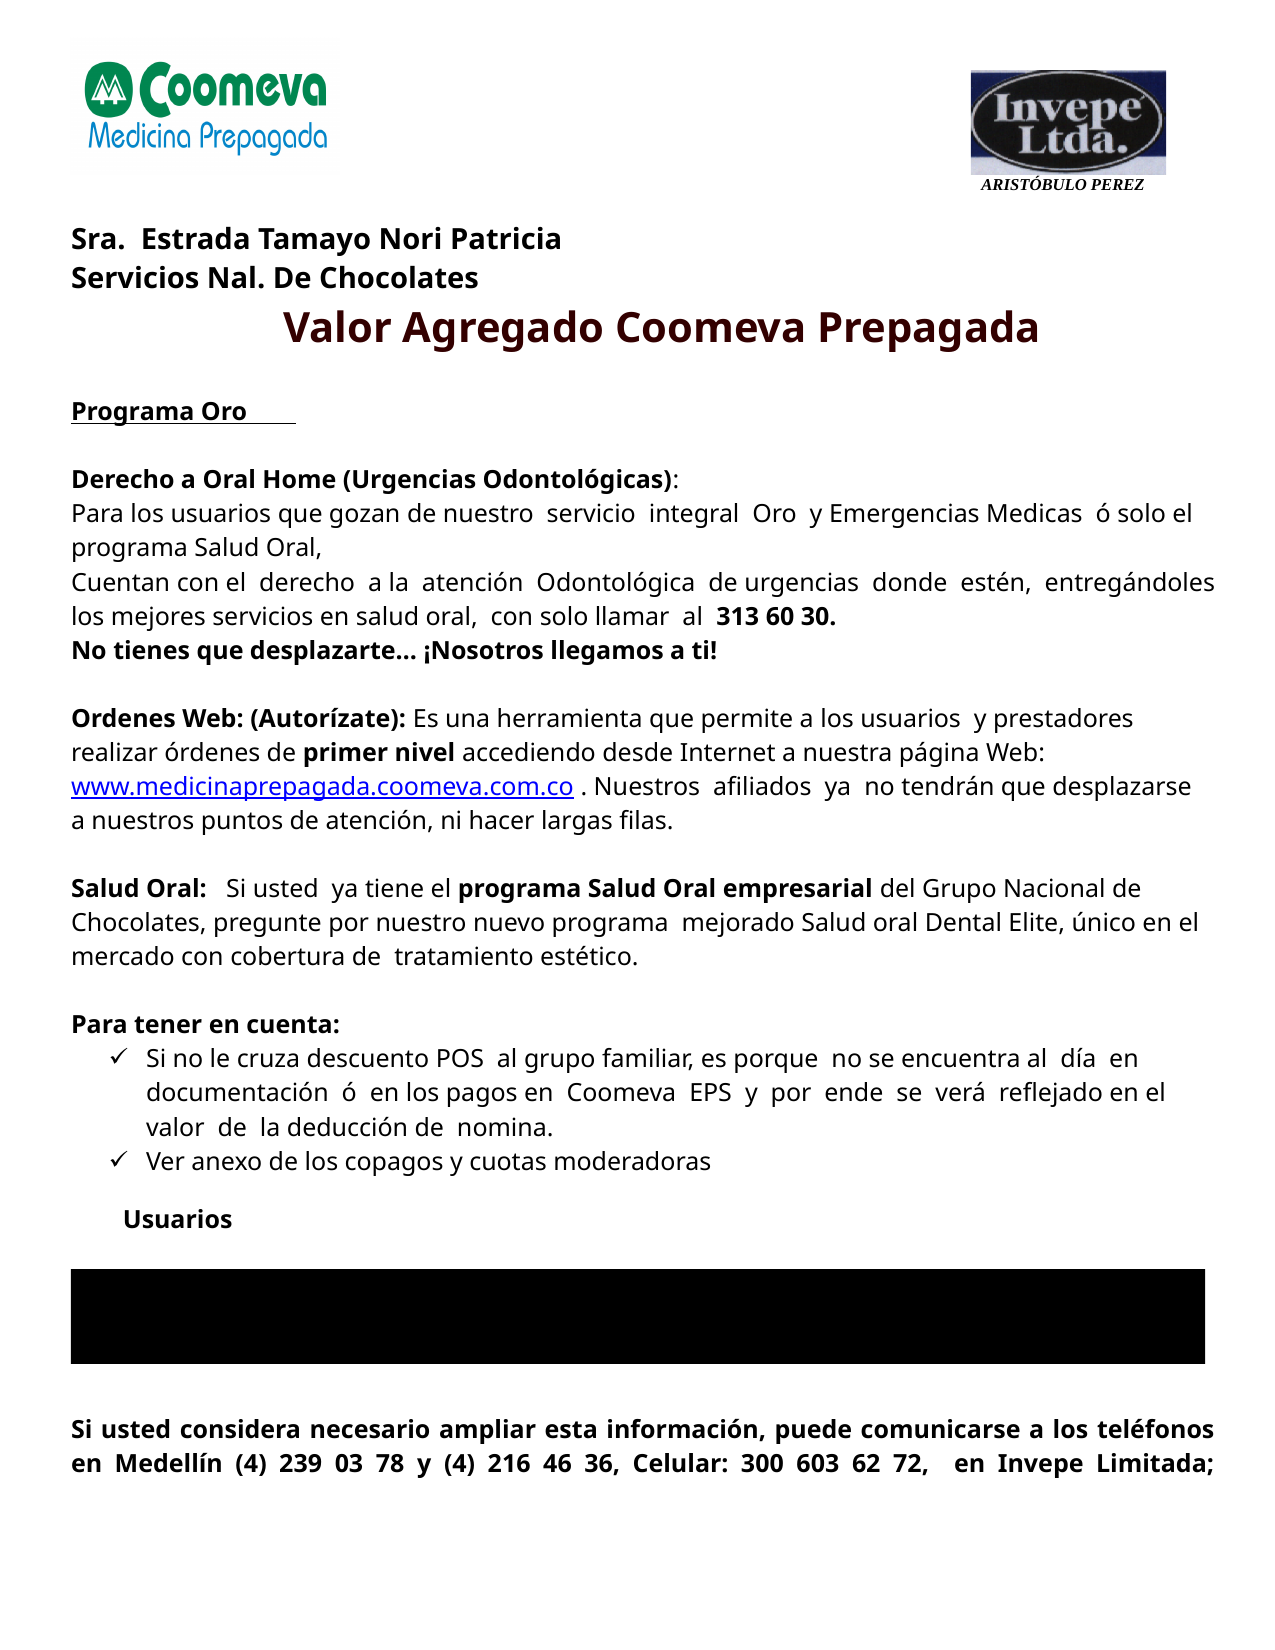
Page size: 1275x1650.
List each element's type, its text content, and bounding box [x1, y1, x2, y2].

text Programa Oro [71, 394, 1216, 428]
text Salud Oral: Si usted ya tiene el programa Salud Oral empresarial del Grupo Nacional de Chocolates, pregunte por nuestro nuevo programa mejorado Salud oral Dental Elite, único en el mercado con cobertura de tratamiento estético. [71, 871, 1216, 973]
text Para tener en cuenta: [71, 1007, 1216, 1041]
text Valor Agregado Coomeva Prepagada [108, 297, 1216, 354]
text Para los usuarios que gozan de nuestro servicio integral Oro y Emergencias Medicas ó solo el programa Salud Oral, [71, 496, 1216, 564]
text No tienes que desplazarte… ¡Nosotros llegamos a ti! [71, 632, 1216, 666]
list Ver anexo de los copagos y cuotas moderadoras [108, 1143, 1216, 1177]
text Usuarios [71, 1201, 1216, 1235]
text Ordenes Web: (Autorízate): Es una herramienta que permite a los usuarios y prestadores realizar órdenes de primer nivel accediendo desde Internet a nuestra página Web: www.medicinaprepagada.coomeva.com.co . Nuestros afiliados ya no tendrán que desplazarse a nuestros puntos de atención, ni hacer largas filas. [71, 700, 1216, 837]
text Cuentan con el derecho a la atención Odontológica de urgencias donde estén, entregándoles los mejores servicios en salud oral, con solo llamar al 313 60 30. [71, 564, 1216, 632]
text Derecho a Oral Home (Urgencias Odontológicas): [71, 462, 1216, 496]
picture [970, 70, 1167, 175]
text Sra. Estrada Tamayo Nori Patricia [71, 218, 1216, 258]
picture [70, 37, 340, 175]
text Servicios Nal. De Chocolates [71, 258, 1216, 297]
list Si no le cruza descuento POS al grupo familiar, es porque no se encuentra al día en documentación ó en los pagos en Coomeva EPS y por ende se verá reflejado en el valor de la deducción de nomina. [108, 1041, 1216, 1143]
